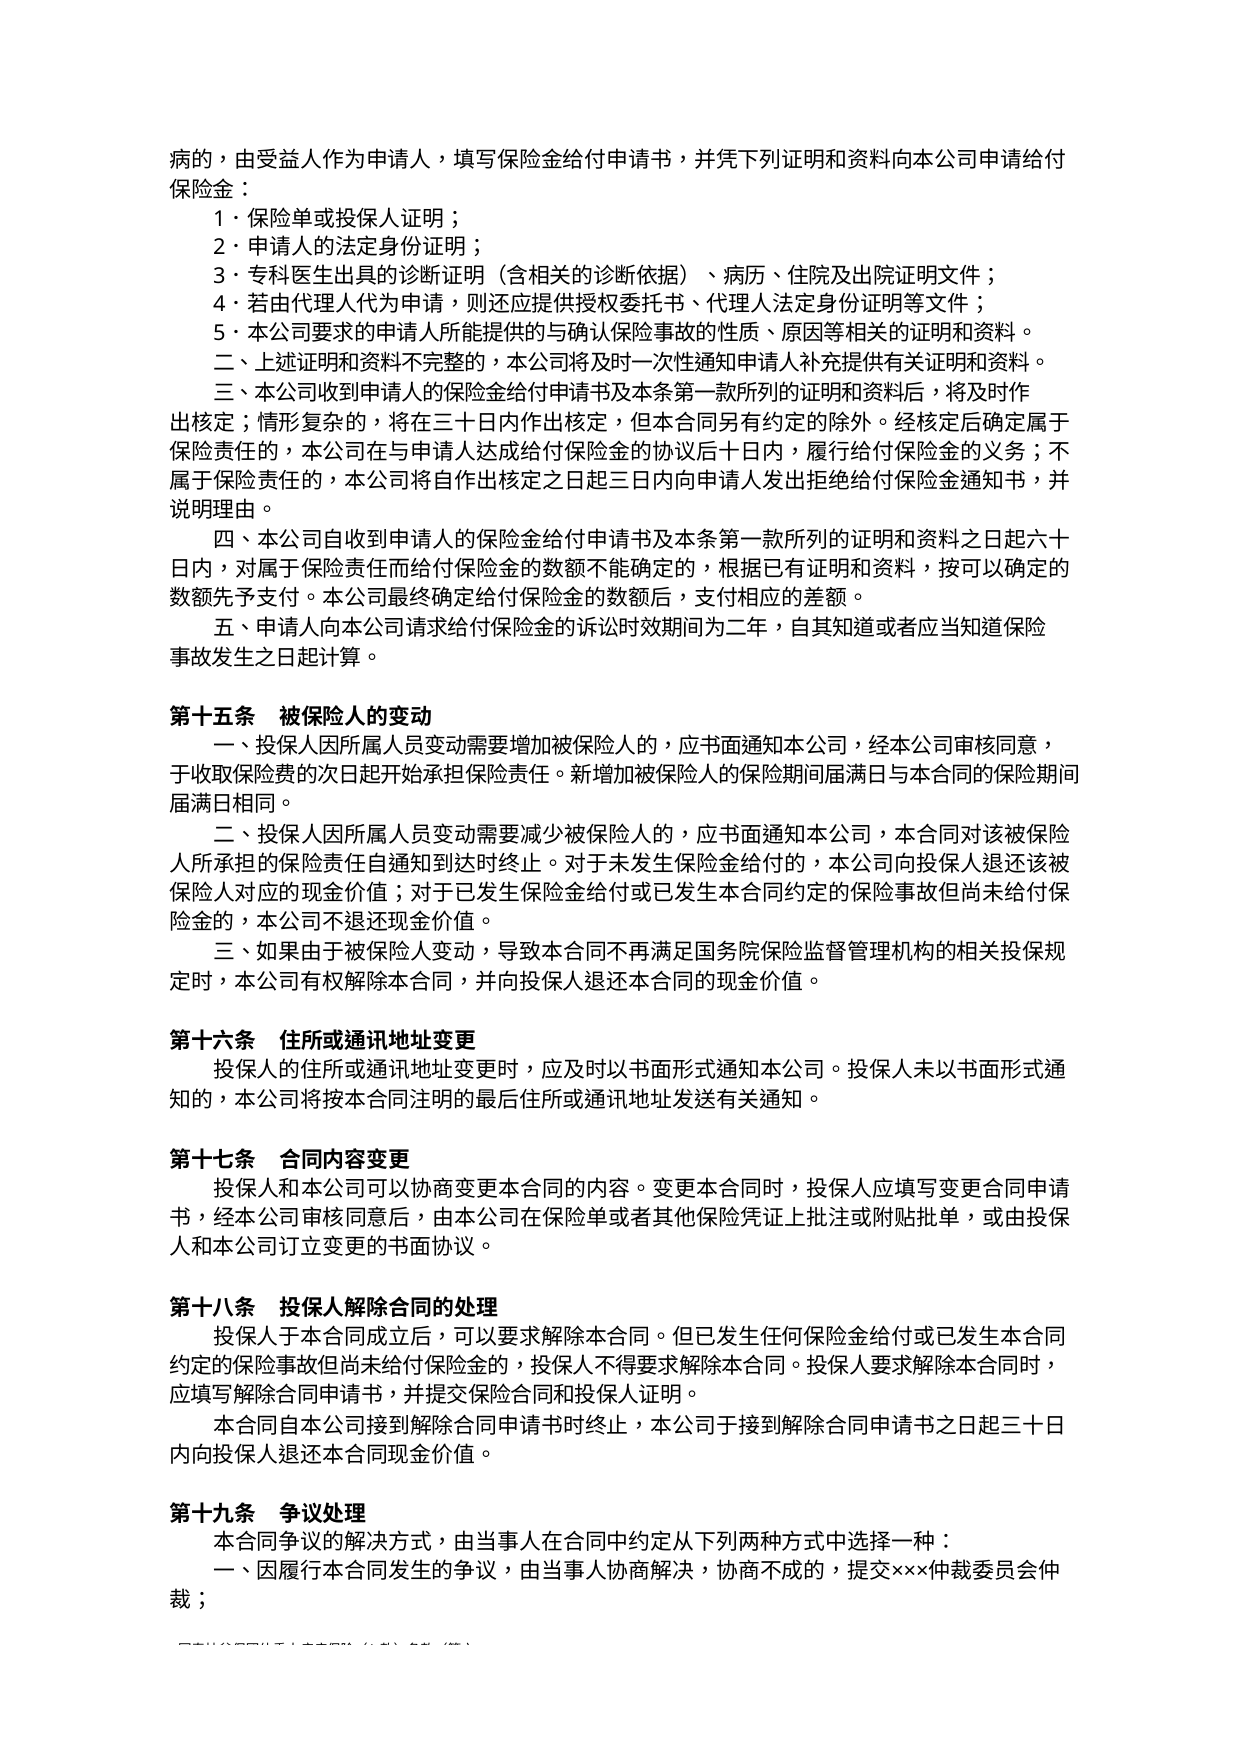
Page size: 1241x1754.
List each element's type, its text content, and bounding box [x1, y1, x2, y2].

text 一、投保人因所属人员变动需要增加被保险人的，应书面通知本公司，经本公司审核同意， 于收取保险费的次日起开始承担保险责任。新增加被保险人的保险期间届满日与本合同的保险期间届满日相同。 [169, 730, 1083, 818]
text 投保人的住所或通讯地址变更时，应及时以书面形式通知本公司。投保人未以书面形式通知的，本公司将按本合同注明的最后住所或通讯地址发送有关通知。 [169, 1054, 1072, 1114]
subtitle 第十九条 争议处理 [169, 1498, 1094, 1527]
subtitle 第十八条 投保人解除合同的处理 [169, 1292, 1094, 1321]
text 4．若由代理人代为申请，则还应提供授权委托书、代理人法定身份证明等文件； [213, 289, 1094, 317]
text 五、申请人向本公司请求给付保险金的诉讼时效期间为二年，自其知道或者应当知道保险事故发生之日起计算。 [169, 612, 1067, 672]
text 二、投保人因所属人员变动需要减少被保险人的，应书面通知本公司，本合同对该被保险人所承担的保险责任自通知到达时终止。对于未发生保险金给付的，本公司向投保人退还该被保险人对应的现金价值；对于已发生保险金给付或已发生本合同约定的保险事故但尚未给付保险金的，本公司不退还现金价值。 [169, 819, 1072, 936]
text 投保人和本公司可以协商变更本合同的内容。变更本合同时，投保人应填写变更合同申请书，经本公司审核同意后，由本公司在保险单或者其他保险凭证上批注或附贴批单，或由投保人和本公司订立变更的书面协议。 [169, 1173, 1072, 1261]
text 三、如果由于被保险人变动，导致本合同不再满足国务院保险监督管理机构的相关投保规定时，本公司有权解除本合同，并向投保人退还本合同的现金价值。 [169, 936, 1072, 996]
text 一、因履行本合同发生的争议，由当事人协商解决，协商不成的，提交×××仲裁委员会仲裁； [169, 1554, 1071, 1614]
text 2．申请人的法定身份证明； [213, 232, 1094, 261]
text 投保人于本合同成立后，可以要求解除本合同。但已发生任何保险金给付或已发生本合同约定的保险事故但尚未给付保险金的，投保人不得要求解除本合同。投保人要求解除本合同时， 应填写解除合同申请书，并提交保险合同和投保人证明。 [169, 1321, 1083, 1409]
text 3．专科医生出具的诊断证明（含相关的诊断依据）、病历、住院及出院证明文件； [213, 261, 1094, 289]
text 5．本公司要求的申请人所能提供的与确认保险事故的性质、原因等相关的证明和资料。 二、上述证明和资料不完整的，本公司将及时一次性通知申请人补充提供有关证明和资料。三、本公司收到申请人的保险金给付申请书及本条第一款所列的证明和资料后，将及时作 [213, 317, 1083, 407]
text 病的，由受益人作为申请人，填写保险金给付申请书，并凭下列证明和资料向本公司申请给付保险金： [169, 144, 1071, 204]
subtitle 第十六条 住所或通讯地址变更 [169, 1025, 1094, 1054]
text 本合同争议的解决方式，由当事人在合同中约定从下列两种方式中选择一种： [213, 1527, 1094, 1554]
text 本合同自本公司接到解除合同申请书时终止，本公司于接到解除合同申请书之日起三十日内向投保人退还本合同现金价值。 [169, 1410, 1072, 1468]
text 1．保险单或投保人证明； [213, 204, 1094, 232]
subtitle 第十五条 被保险人的变动 [169, 702, 1094, 730]
text 四、本公司自收到申请人的保险金给付申请书及本条第一款所列的证明和资料之日起六十日内，对属于保险责任而给付保险金的数额不能确定的，根据已有证明和资料，按可以确定的数额先予支付。本公司最终确定给付保险金的数额后，支付相应的差额。 [169, 524, 1071, 612]
text 出核定；情形复杂的，将在三十日内作出核定，但本合同另有约定的除外。经核定后确定属于保险责任的，本公司在与申请人达成给付保险金的协议后十日内，履行给付保险金的义务；不属于保险责任的，本公司将自作出核定之日起三日内向申请人发出拒绝给付保险金通知书，并说明理由。 [169, 407, 1071, 524]
subtitle 第十七条 合同内容变更 [169, 1145, 1094, 1173]
